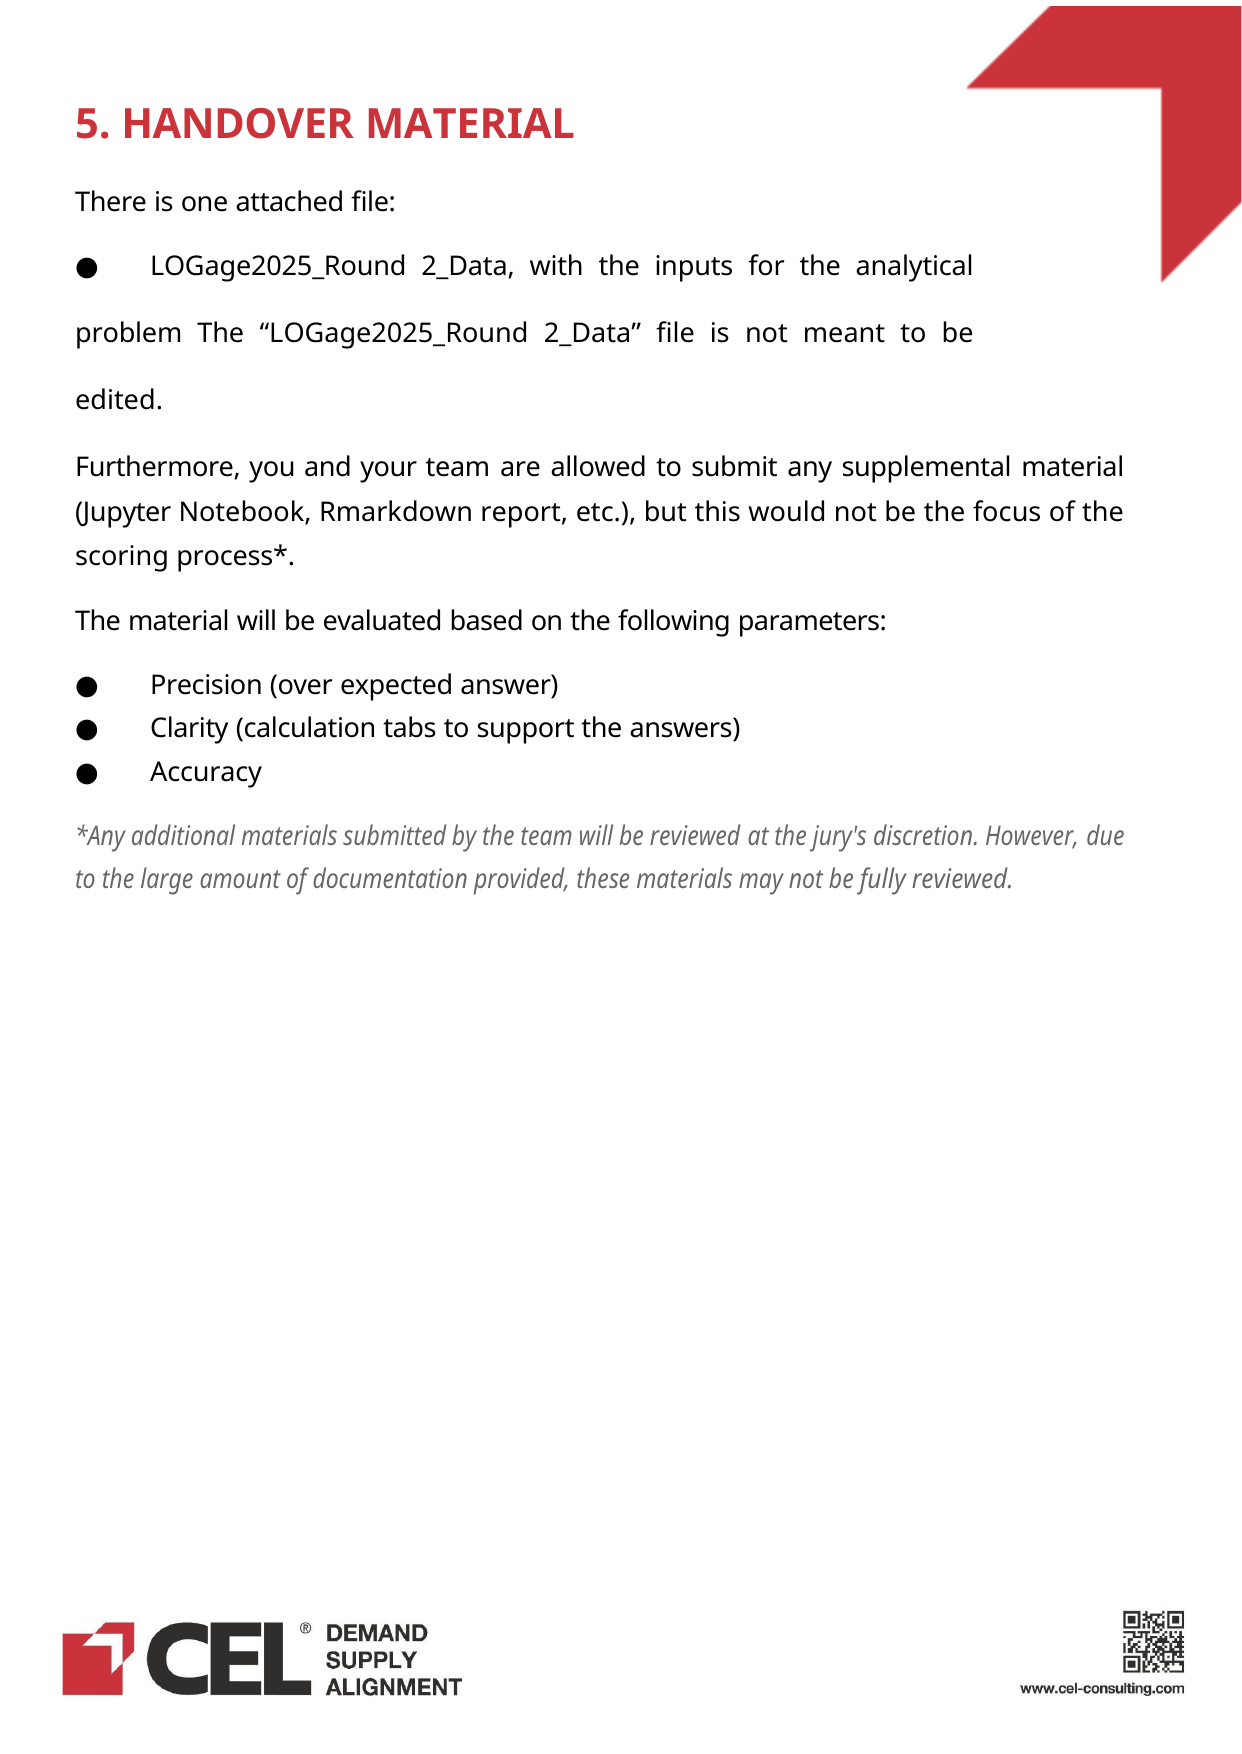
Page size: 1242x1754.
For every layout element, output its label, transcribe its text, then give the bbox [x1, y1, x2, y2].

list Precision (over expected answer) [75, 666, 1242, 702]
text The material will be evaluated based on the following parameters: [75, 601, 1242, 638]
text Furthermore, you and your team are allowed to submit any supplemental material (Jupyter Notebook, Rmarkdown report, etc.), but this would not be the focus of the scoring process*. [75, 448, 1125, 573]
list LOGage2025_Round 2_Data, with the inputs for the analytical problem The “LOGage2025_Round 2_Data” file is not meant to be edited. [75, 246, 974, 417]
text *Any additional materials submitted by the team will be reviewed at the jury's discretion. However, due to the large amount of documentation provided, these materials may not be fully reviewed. [75, 816, 1125, 897]
text There is one attached file: [75, 182, 1242, 219]
picture [62, 1607, 1187, 1697]
list Clarity (calculation tabs to support the answers) [75, 709, 1242, 746]
picture [966, 151, 1242, 182]
picture [966, 219, 1242, 283]
subtitle HANDOVER MATERIAL [75, 94, 1242, 151]
list Accuracy [75, 752, 1242, 789]
picture [966, 6, 1242, 94]
